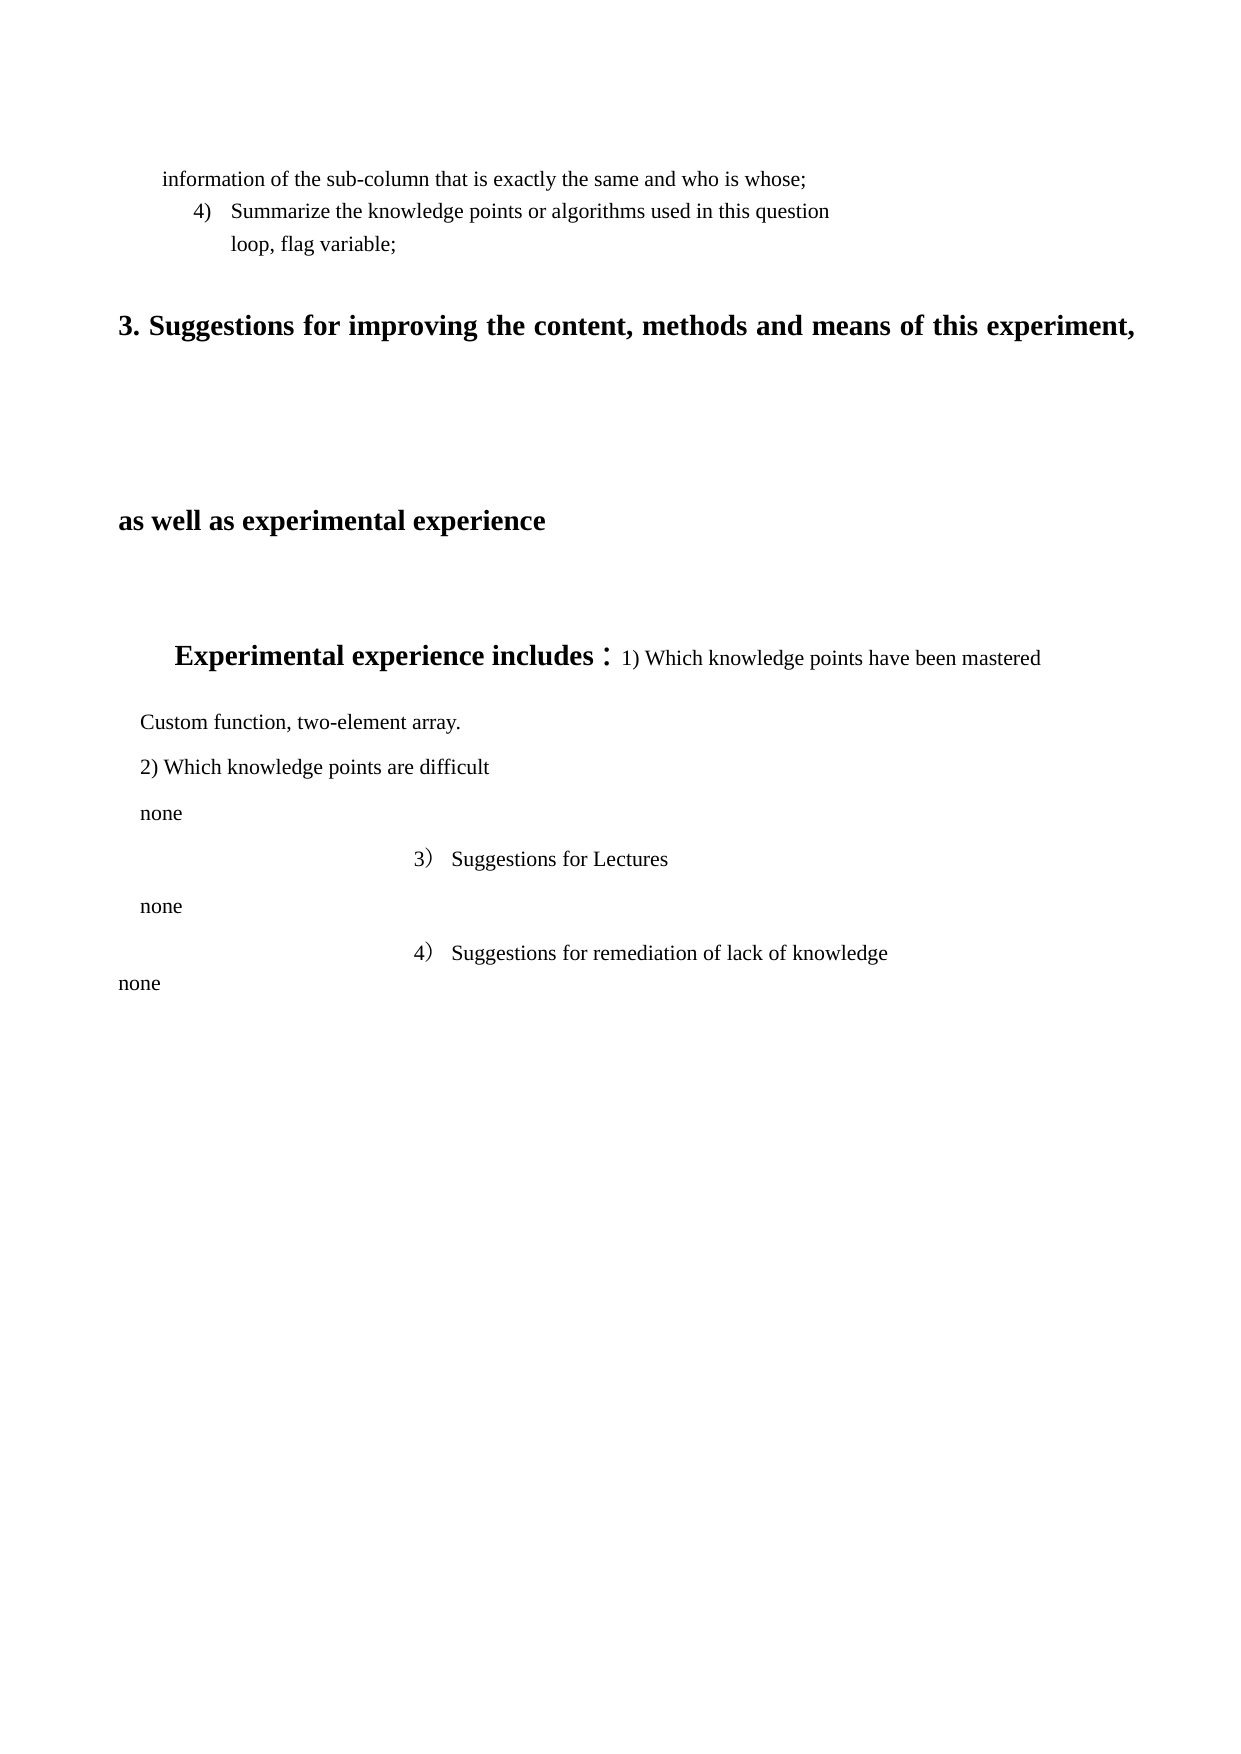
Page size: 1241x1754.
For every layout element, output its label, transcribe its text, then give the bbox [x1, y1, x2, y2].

list Summarize the knowledge points or algorithms used in this question [193, 194, 1137, 227]
list Suggestions for remediation of lack of knowledge [413, 934, 1137, 967]
text 2) Which knowledge points are difficult [118, 751, 1137, 783]
list none [118, 967, 1137, 999]
text 3. Suggestions for improving the content, methods and means of this experiment, as well as experimental experience [118, 292, 1137, 552]
list Suggestions for Lectures [413, 841, 1137, 873]
text none [118, 796, 1137, 828]
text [162, 162, 1137, 194]
text Experimental experience includes : 1) Which knowledge points have been mastered [118, 619, 1137, 684]
text Custom function, two-element array. [118, 706, 1137, 738]
text none [118, 889, 1137, 922]
list loop, flag variable; [231, 227, 1137, 259]
